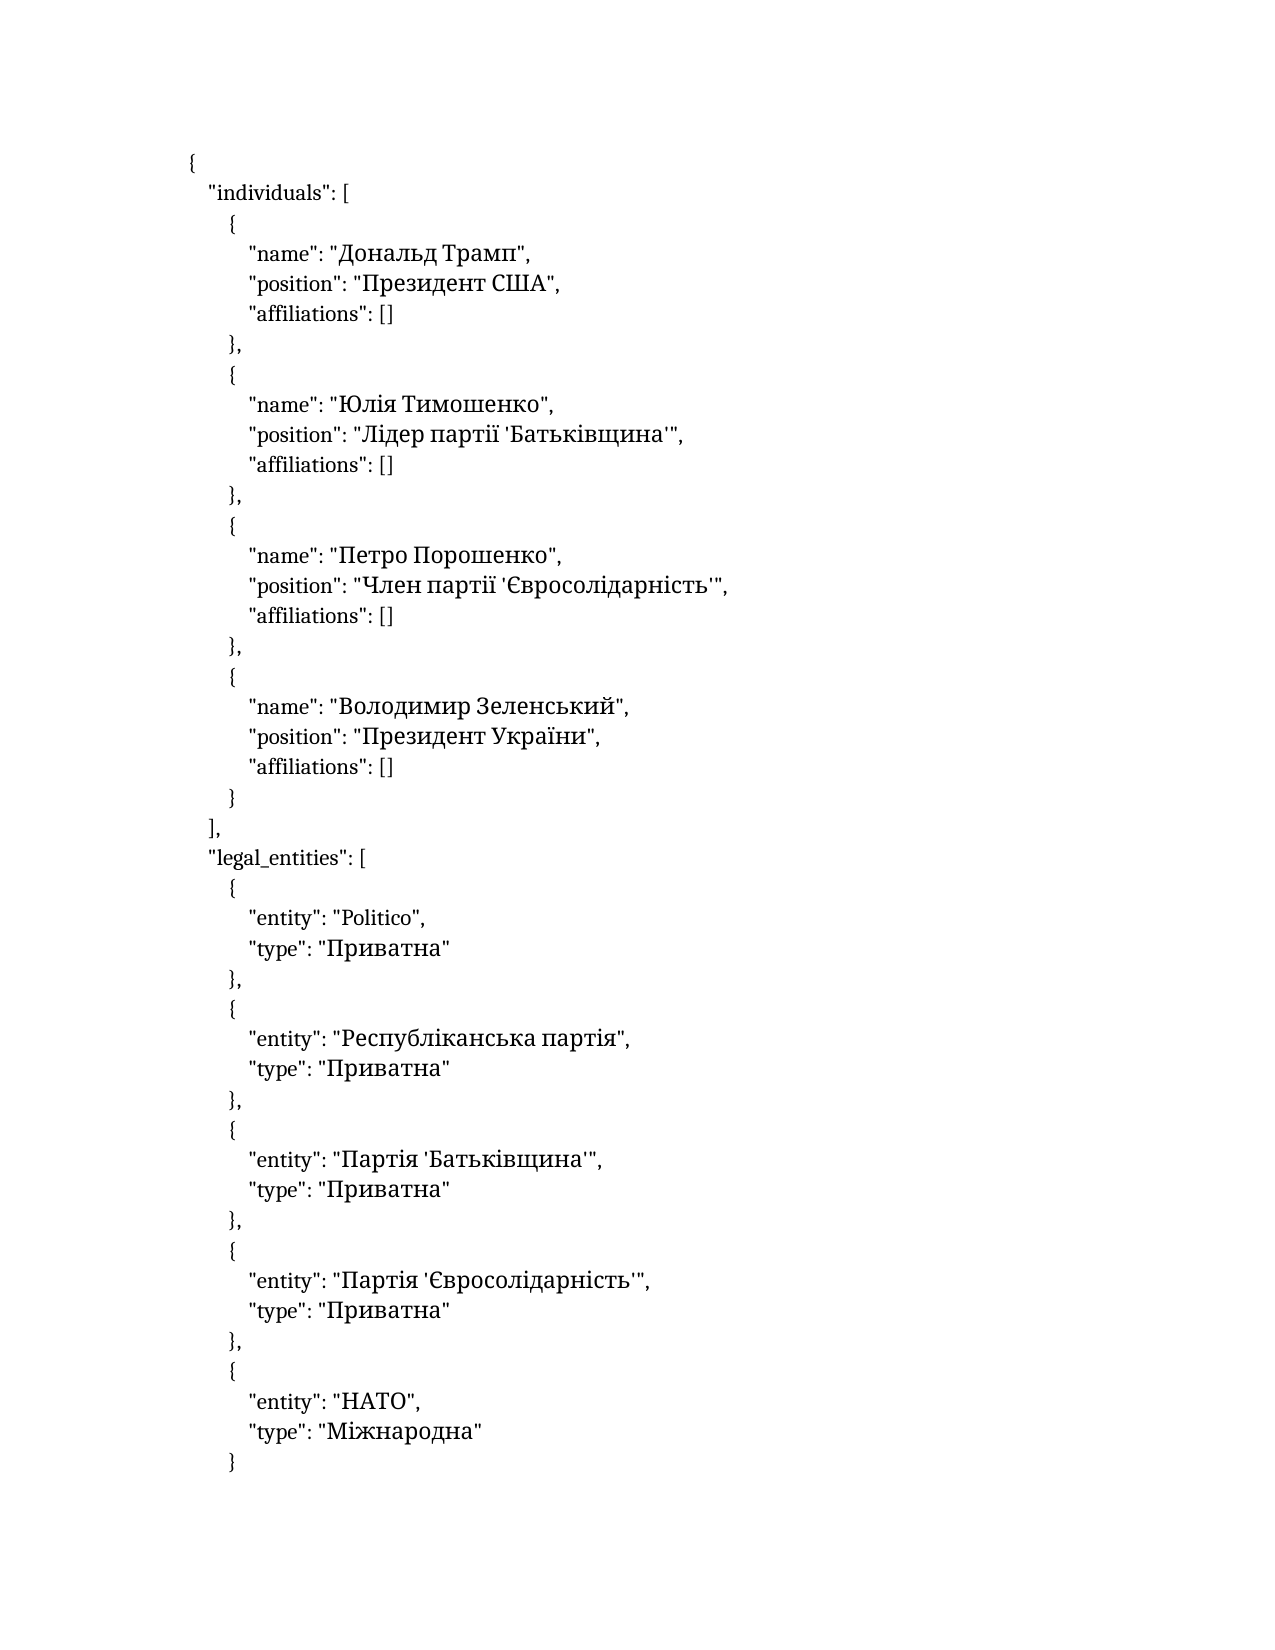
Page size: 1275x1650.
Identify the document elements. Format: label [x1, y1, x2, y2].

text [187, 150, 1087, 1475]
